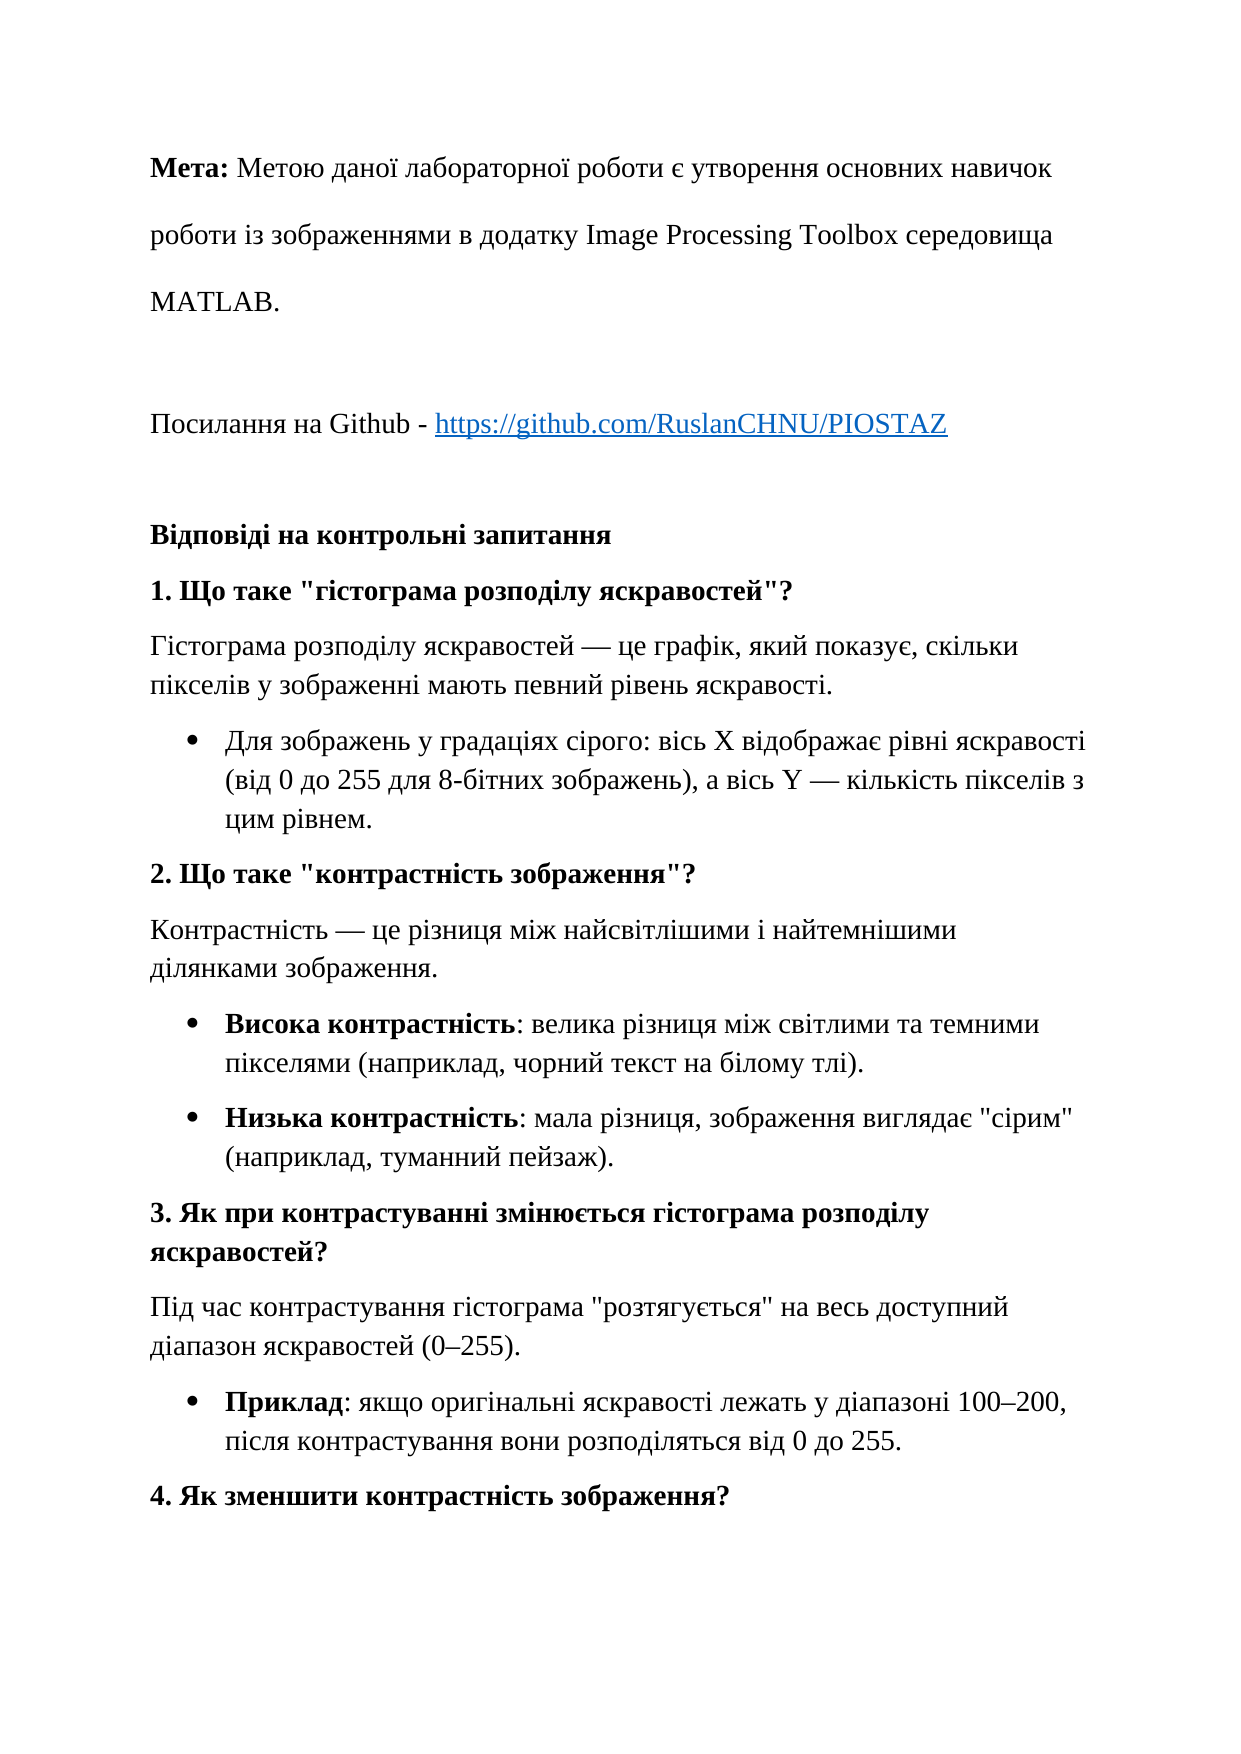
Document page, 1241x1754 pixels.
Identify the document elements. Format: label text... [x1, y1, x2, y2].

text 4. Як зменшити контрастність зображення? [150, 1478, 1090, 1512]
list Низька контрастність: мала різниця, зображення виглядає "сірим" (наприклад, туманний пейзаж). [187, 1101, 1090, 1173]
text Контрастність — це різниця між найсвітлішими і найтемнішими ділянками зображення. [150, 912, 1090, 984]
text 3. Як при контрастуванні змінюється гістограма розподілу яскравостей? [150, 1195, 1090, 1267]
text Відповіді на контрольні запитання [150, 517, 1090, 551]
list Приклад: якщо оригінальні яскравості лежать у діапазоні 100–200, після контрастування вони розподіляться від 0 до 255. [187, 1384, 1090, 1456]
text Під час контрастування гістограма "розтягується" на весь доступний діапазон яскравостей (0–255). [150, 1289, 1090, 1362]
text 2. Що таке "контрастність зображення"? [150, 856, 1090, 890]
text Мета: Метою даної лабораторної роботи є утворення основних навичок [150, 150, 1090, 183]
list Для зображень у градаціях сірого: вісь X відображає рівні яскравості (від 0 до 255 для 8-бітних зображень), а вісь Y — кількість пікселів з цим рівнем. [187, 723, 1090, 834]
text 1. Що таке "гістограма розподілу яскравостей"? [150, 573, 1090, 607]
text роботи із зображеннями в додатку Image Processing Toolbox середовища [150, 217, 1090, 251]
list Висока контрастність: велика різниця між світлими та темними пікселями (наприклад, чорний текст на білому тлі). [187, 1006, 1090, 1079]
text MATLAB. [150, 284, 1090, 317]
text Гістограма розподілу яскравостей — це графік, який показує, скільки пікселів у зображенні мають певний рівень яскравості. [150, 628, 1090, 701]
text Посилання на Github - https://github.com/RuslanCHNU/PIOSTAZ [150, 406, 1090, 440]
